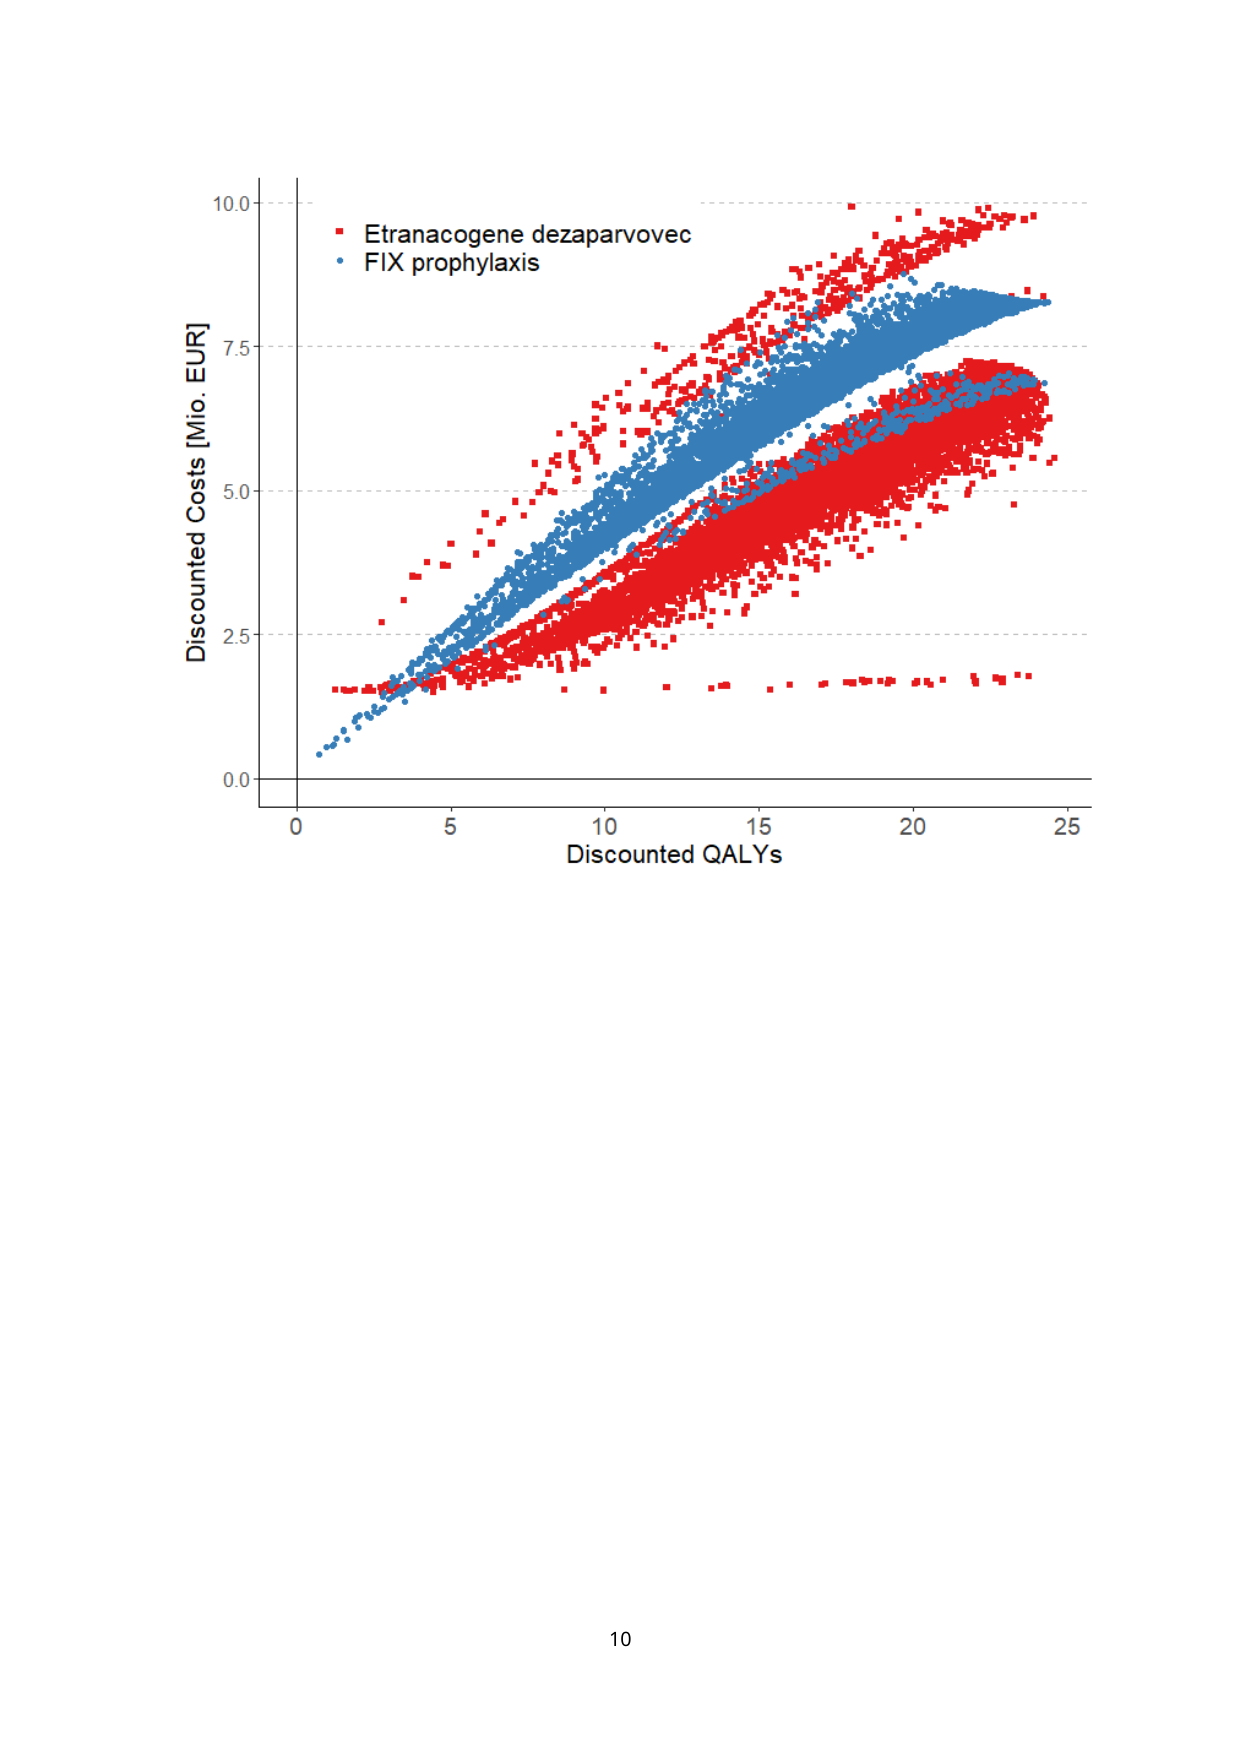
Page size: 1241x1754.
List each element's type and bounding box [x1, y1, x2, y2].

picture [168, 162, 1109, 868]
